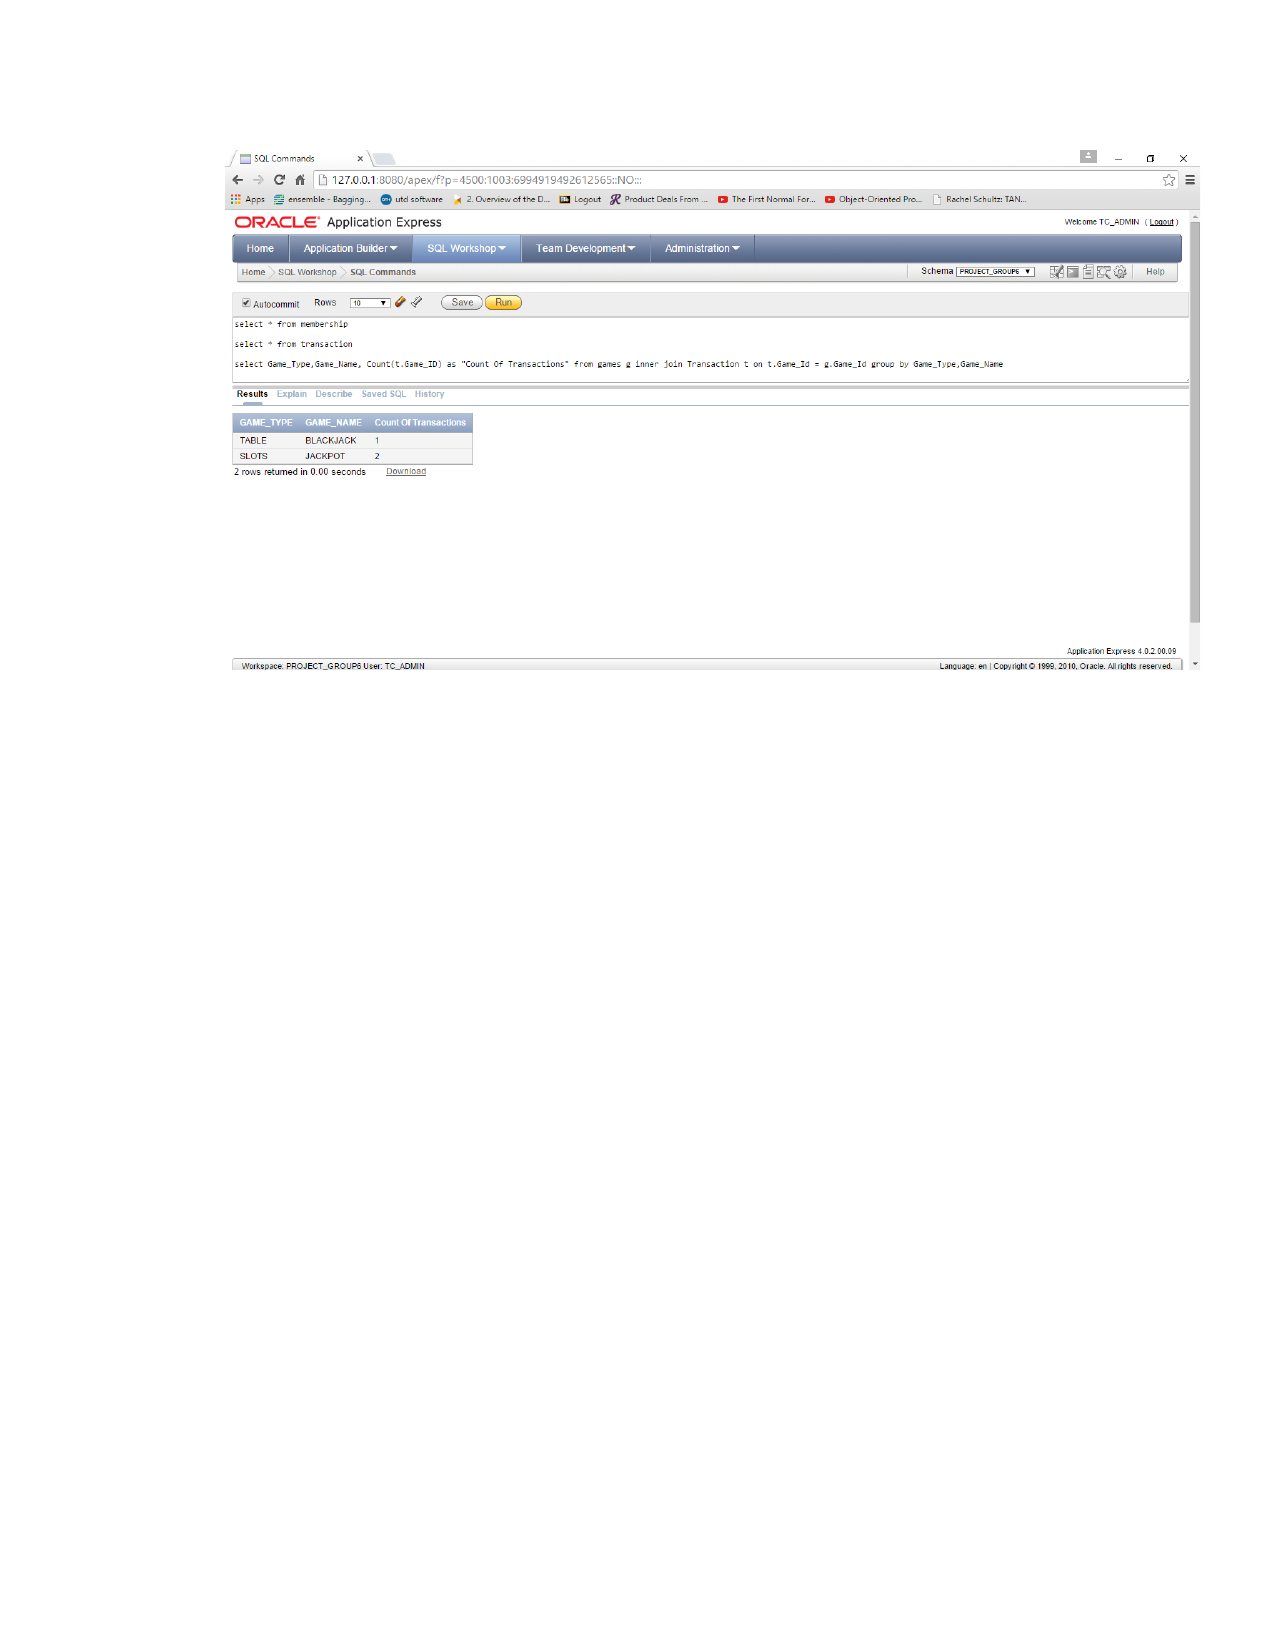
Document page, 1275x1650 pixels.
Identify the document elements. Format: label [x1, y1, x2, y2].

picture [225, 150, 1200, 670]
